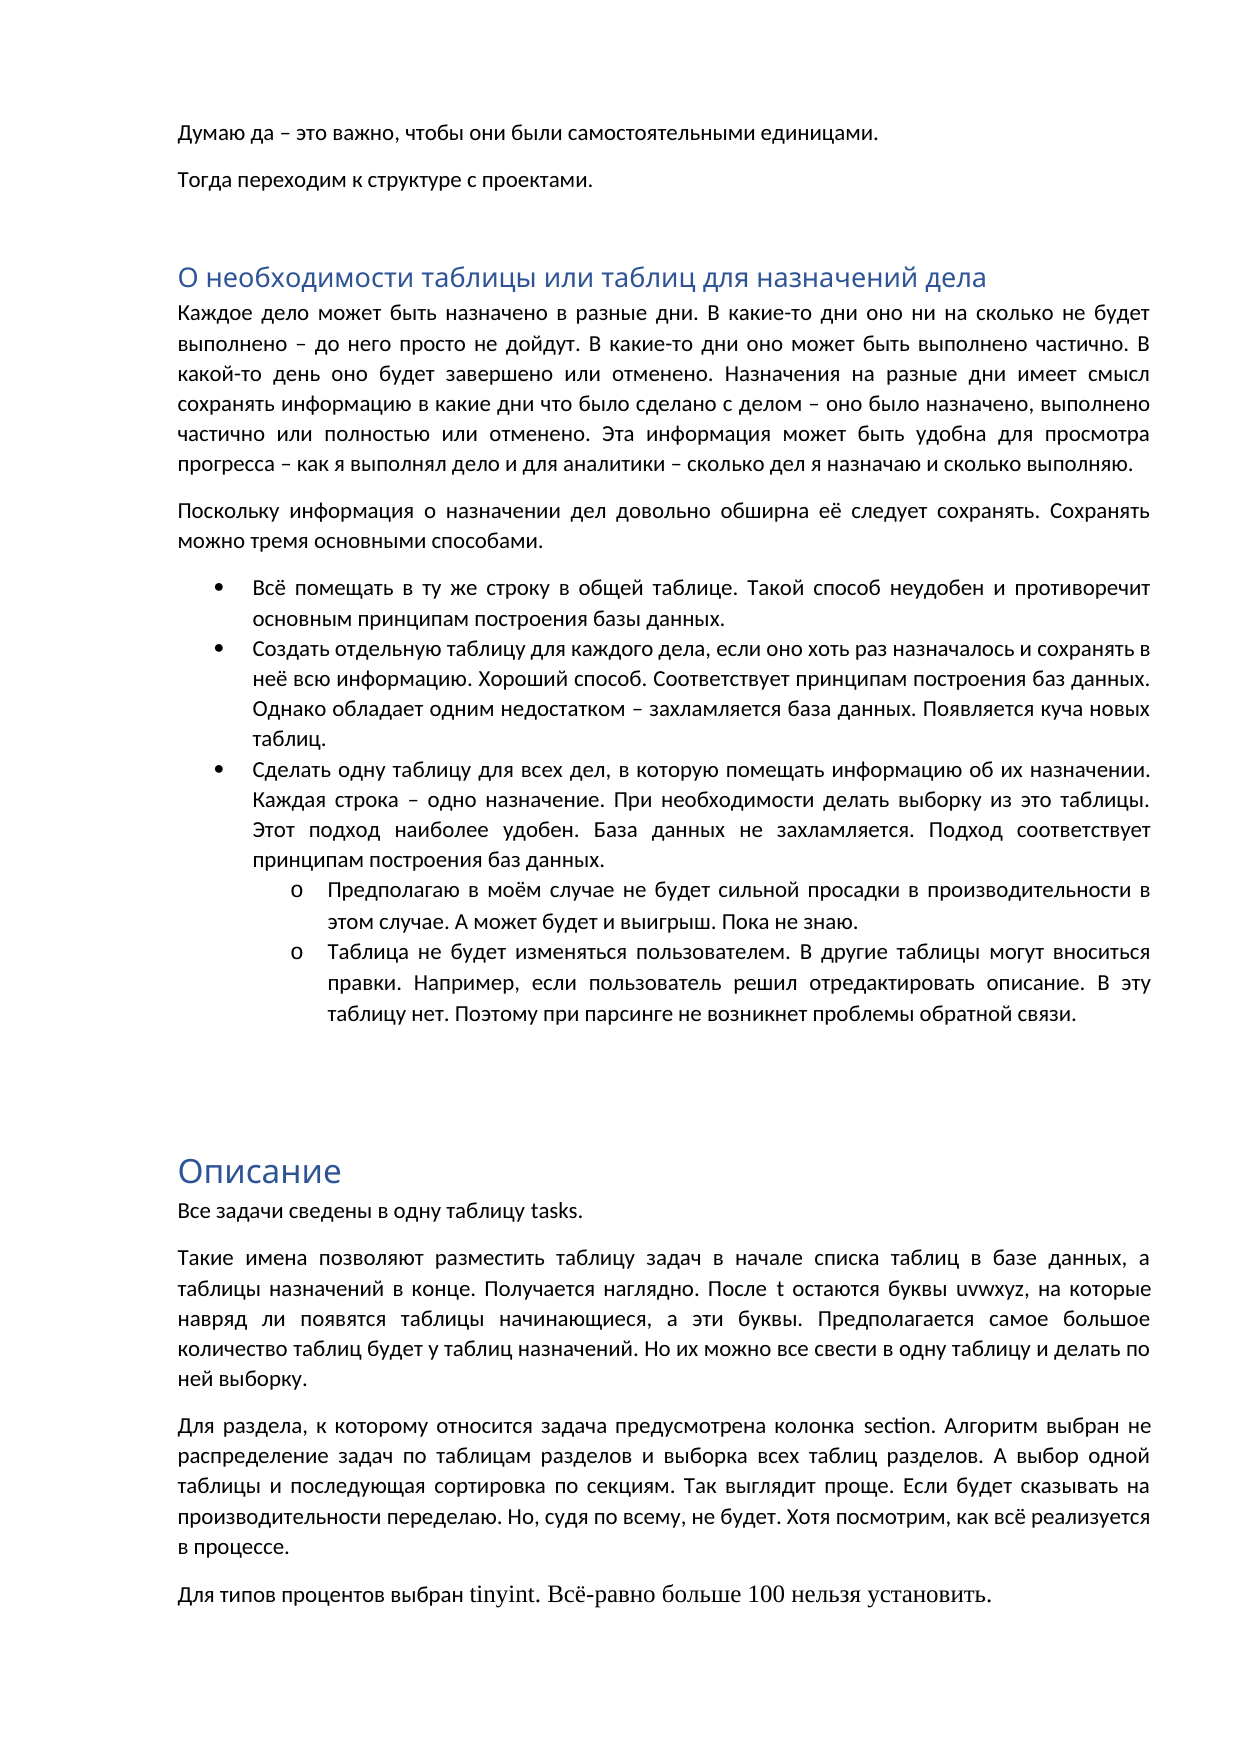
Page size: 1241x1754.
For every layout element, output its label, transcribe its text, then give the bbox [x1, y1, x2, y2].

text Каждое дело может быть назначено в разные дни. В какие-то дни оно ни на сколько не будет выполнено – до него просто не дойдут. В какие-то дни оно может быть выполнено частично. В какой-то день оно будет завершено или отменено. Назначения на разные дни имеет смысл сохранять информацию в какие дни что было сделано с делом – оно было назначено, выполнено частично или полностью или отменено. Эта информация может быть удобна для просмотра прогресса – как я выполнял дело и для аналитики – сколько дел я назначаю и сколько выполняю. [177, 298, 1152, 478]
text Тогда переходим к структуре с проектами. [177, 165, 1152, 193]
list Всё помещать в ту же строку в общей таблице. Такой способ неудобен и противоречит основным принципам построения базы данных. [215, 573, 1152, 632]
text Такие имена позволяют разместить таблицу задач в начале списка таблиц в базе данных, а таблицы назначений в конце. Получается наглядно. После t остаются буквы uvwxyz, на которые навряд ли появятся таблицы начинающиеся, а эти буквы. Предполагается самое большое количество таблиц будет у таблиц назначений. Но их можно все свести в одну таблицу и делать по ней выборку. [177, 1243, 1152, 1392]
list Таблица не будет изменяться пользователем. В другие таблицы могут вноситься правки. Например, если пользователь решил отредактировать описание. В эту таблицу нет. Поэтому при парсинге не возникнет проблемы обратной связи. [290, 937, 1152, 1027]
text Для раздела, к которому относится задача предусмотрена колонка section. Алгоритм выбран не распределение задач по таблицам разделов и выборка всех таблиц разделов. А выбор одной таблицы и последующая сортировка по секциям. Так выглядит проще. Если будет сказывать на производительности переделаю. Но, судя по всему, не будет. Хотя посмотрим, как всё реализуется в процессе. [177, 1411, 1152, 1560]
text Все задачи сведены в одну таблицу tasks. [177, 1197, 1152, 1225]
list Сделать одну таблицу для всех дел, в которую помещать информацию об их назначении. Каждая строка – одно назначение. При необходимости делать выборку из это таблицы. Этот подход наиболее удобен. База данных не захламляется. Подход соответствует принципам построения баз данных. [215, 755, 1152, 873]
subtitle О необходимости таблицы или таблиц для назначений дела [177, 259, 1152, 296]
list Создать отдельную таблицу для каждого дела, если оно хоть раз назначалось и сохранять в неё всю информацию. Хороший способ. Соответствует принципам построения баз данных. Однако обладает одним недостатком – захламляется база данных. Появляется куча новых таблиц. [215, 634, 1152, 753]
text Для типов процентов выбран tinyint. Всё-равно больше 100 нельзя установить. [177, 1579, 1152, 1608]
text Поскольку информация о назначении дел довольно обширна её следует сохранять. Сохранять можно тремя основными способами. [177, 496, 1152, 555]
list Предполагаю в моём случае не будет сильной просадки в производительности в этом случае. А может будет и выигрыш. Пока не знаю. [290, 876, 1152, 935]
subtitle Описание [177, 1148, 1152, 1193]
text Думаю да – это важно, чтобы они были самостоятельными единицами. [177, 118, 1152, 146]
